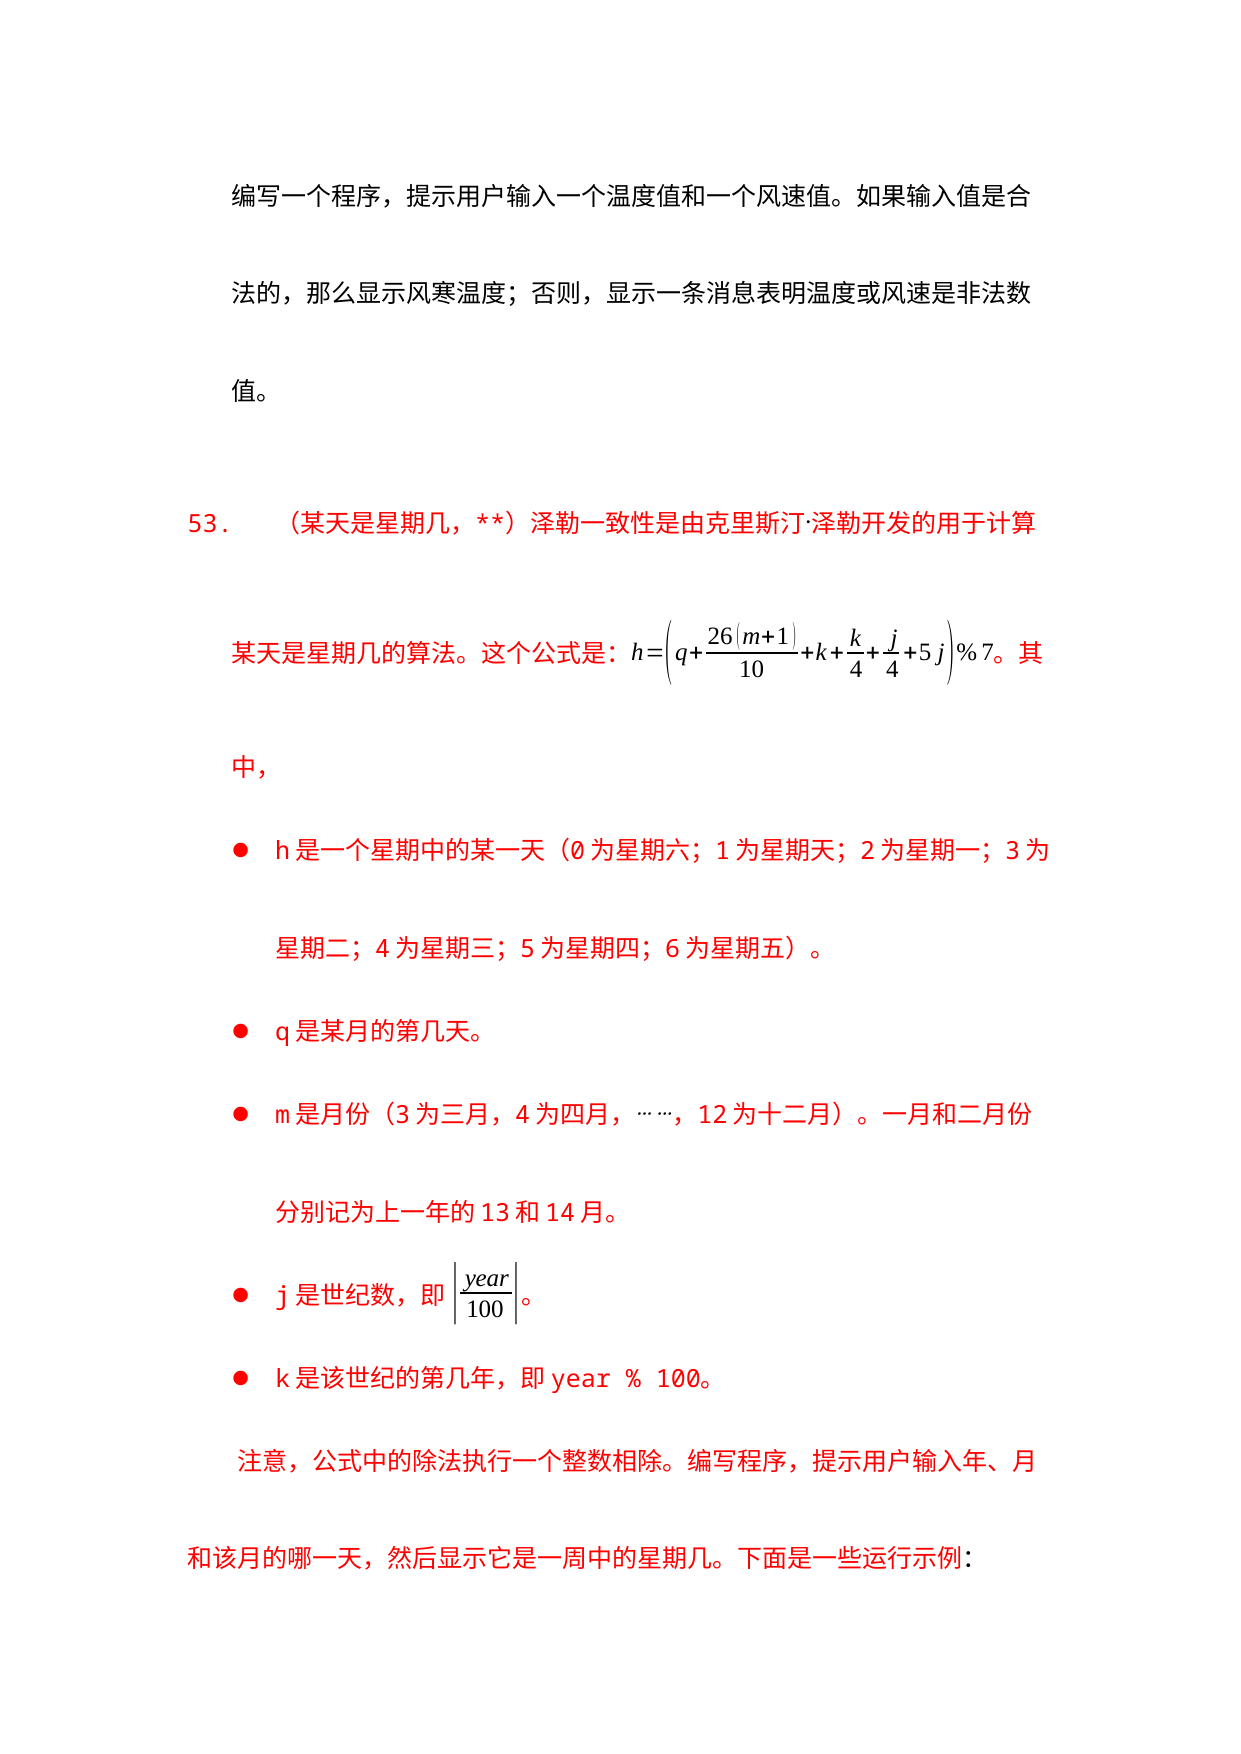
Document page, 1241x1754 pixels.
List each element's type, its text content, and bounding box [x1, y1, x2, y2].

list k是该世纪的第几年，即 year % 100。 [231, 1344, 1053, 1409]
text 注意，公式中的除法执行一个整数相除。编写程序，提示用户输入年、月和该月的哪一天，然后显示它是一周中的星期几。下面是一些运行示例： [187, 1427, 1053, 1589]
list （某天是星期几，**）泽勒一致性是由克里斯汀泽勒开发的用于计算某天是星期几的算法。这个公式是：。其中， [187, 489, 1053, 798]
list m是月份（3为三月，4为四月，，12为十二月）。一月和二月份分别记为上一年的13和14月。 [231, 1080, 1053, 1243]
list h是一个星期中的某一天（0为星期六；1为星期天；2为星期一；3为星期二；4为星期三；5为星期四；6为星期五）。 [231, 816, 1053, 979]
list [187, 162, 1053, 422]
list j是世纪数，即 。 [231, 1261, 1053, 1326]
list q是某月的第几天。 [231, 997, 1053, 1062]
